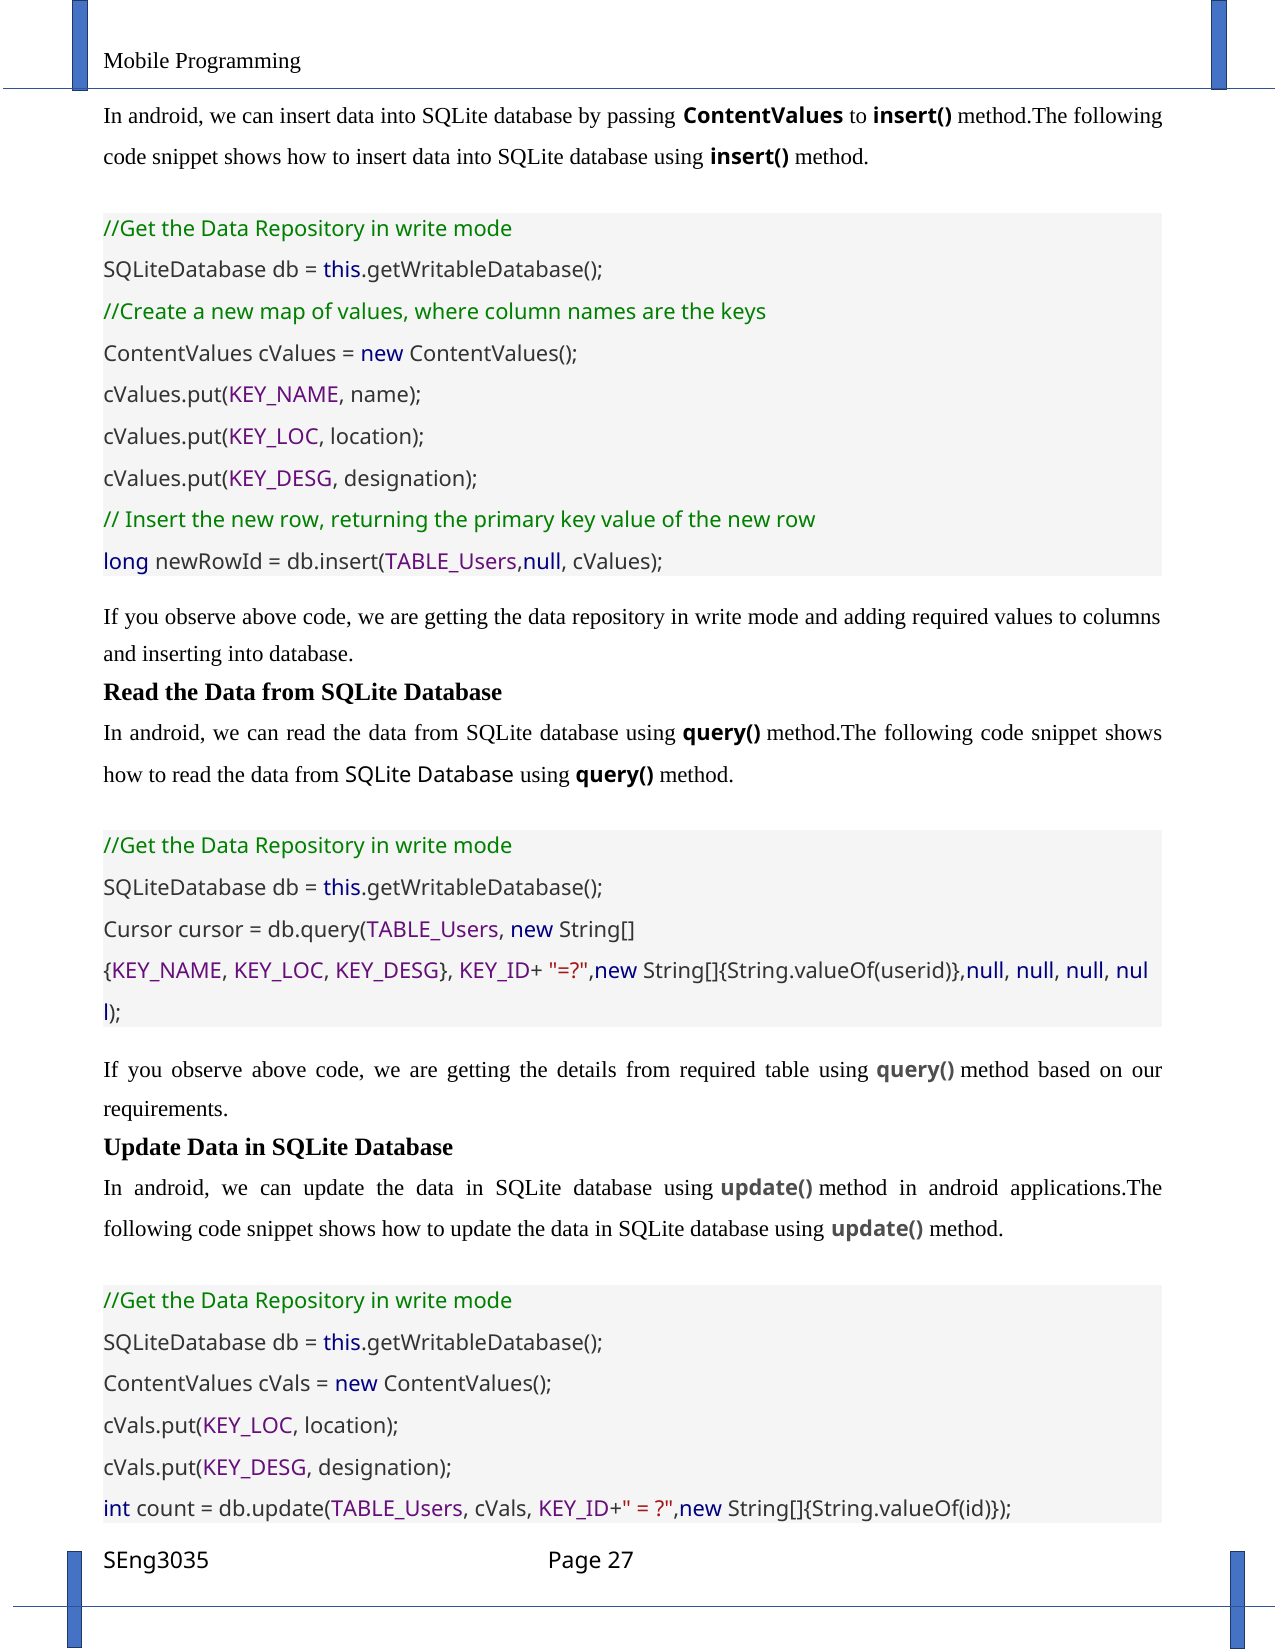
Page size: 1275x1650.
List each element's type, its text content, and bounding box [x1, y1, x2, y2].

text //Get the Data Repository in write mode SQLiteDatabase db = this.getWritableDatabase(); ContentValues cVals = new ContentValues(); cVals.put(KEY_LOC, location); cVals.put(KEY_DESG, designation); int count = db.update(TABLE_Users, cVals, KEY_ID+" = ?",new String[]{String.valueOf(id)}); [103, 1285, 1162, 1523]
text Update Data in SQLite Database [103, 1132, 1162, 1160]
text If you observe above code, we are getting the data repository in write mode and adding required values to columns and inserting into database. [103, 603, 1162, 667]
text Read the Data from SQLite Database [103, 677, 1162, 706]
text //Get the Data Repository in write mode SQLiteDatabase db = this.getWritableDatabase(); //Create a new map of values, where column names are the keys ContentValues cValues = new ContentValues(); cValues.put(KEY_NAME, name); cValues.put(KEY_LOC, location); cValues.put(KEY_DESG, designation); // Insert the new row, returning the primary key value of the new row long newRowId = db.insert(TABLE_Users,null, cValues); [103, 213, 1162, 576]
text If you observe above code, we are getting the details from required table using query() method based on our requirements. [103, 1054, 1162, 1121]
text //Get the Data Repository in write mode SQLiteDatabase db = this.getWritableDatabase(); Cursor cursor = db.query(TABLE_Users, new String[]{KEY_NAME, KEY_LOC, KEY_DESG}, KEY_ID+ "=?",new String[]{String.valueOf(userid)},null, null, null, null); [103, 830, 1162, 1027]
text In android, we can insert data into SQLite database by passing ContentValues to insert() method.The following code snippet shows how to insert data into SQLite database using insert() method. [103, 99, 1162, 171]
text In android, we can update the data in SQLite database using update() method in android applications.The following code snippet shows how to update the data in SQLite database using update() method. [103, 1172, 1162, 1243]
text In android, we can read the data from SQLite database using query() method.The following code snippet shows how to read the data from SQLite Database using query() method. [103, 717, 1162, 789]
